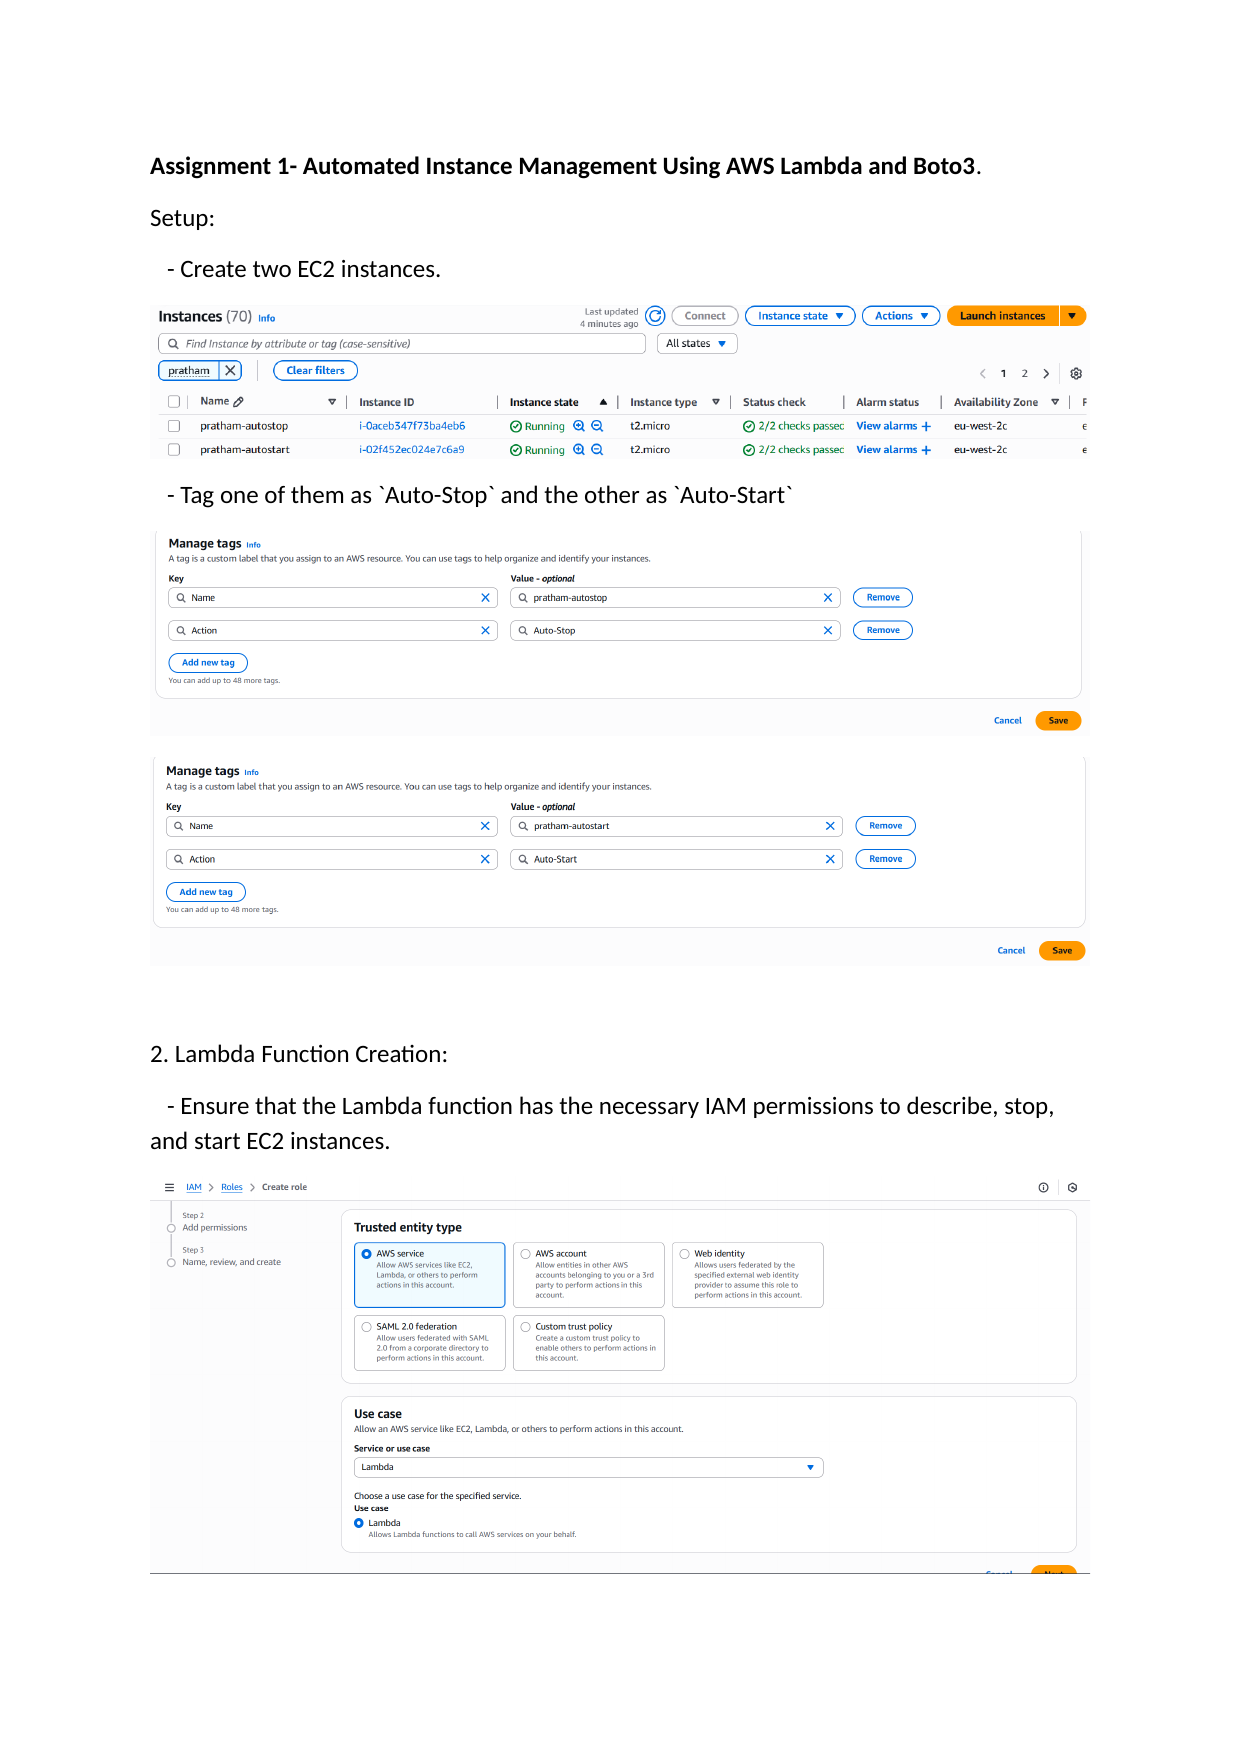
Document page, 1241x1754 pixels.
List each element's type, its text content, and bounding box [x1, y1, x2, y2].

text - Create two EC2 instances. [150, 253, 1090, 284]
text - Tag one of them as `Auto-Stop` and the other as `Auto-Start` [150, 479, 1090, 510]
text - Ensure that the Lambda function has the necessary IAM permissions to describe, stop, and start EC2 instances. [150, 1090, 1090, 1156]
picture [150, 531, 1091, 736]
picture [150, 305, 1091, 459]
text 2. Lambda Function Creation: [150, 1038, 1090, 1069]
text Setup: [150, 202, 1090, 232]
picture [150, 757, 1091, 966]
text Assignment 1- Automated Instance Management Using AWS Lambda and Boto3. [150, 150, 1090, 181]
picture [150, 1176, 1091, 1574]
